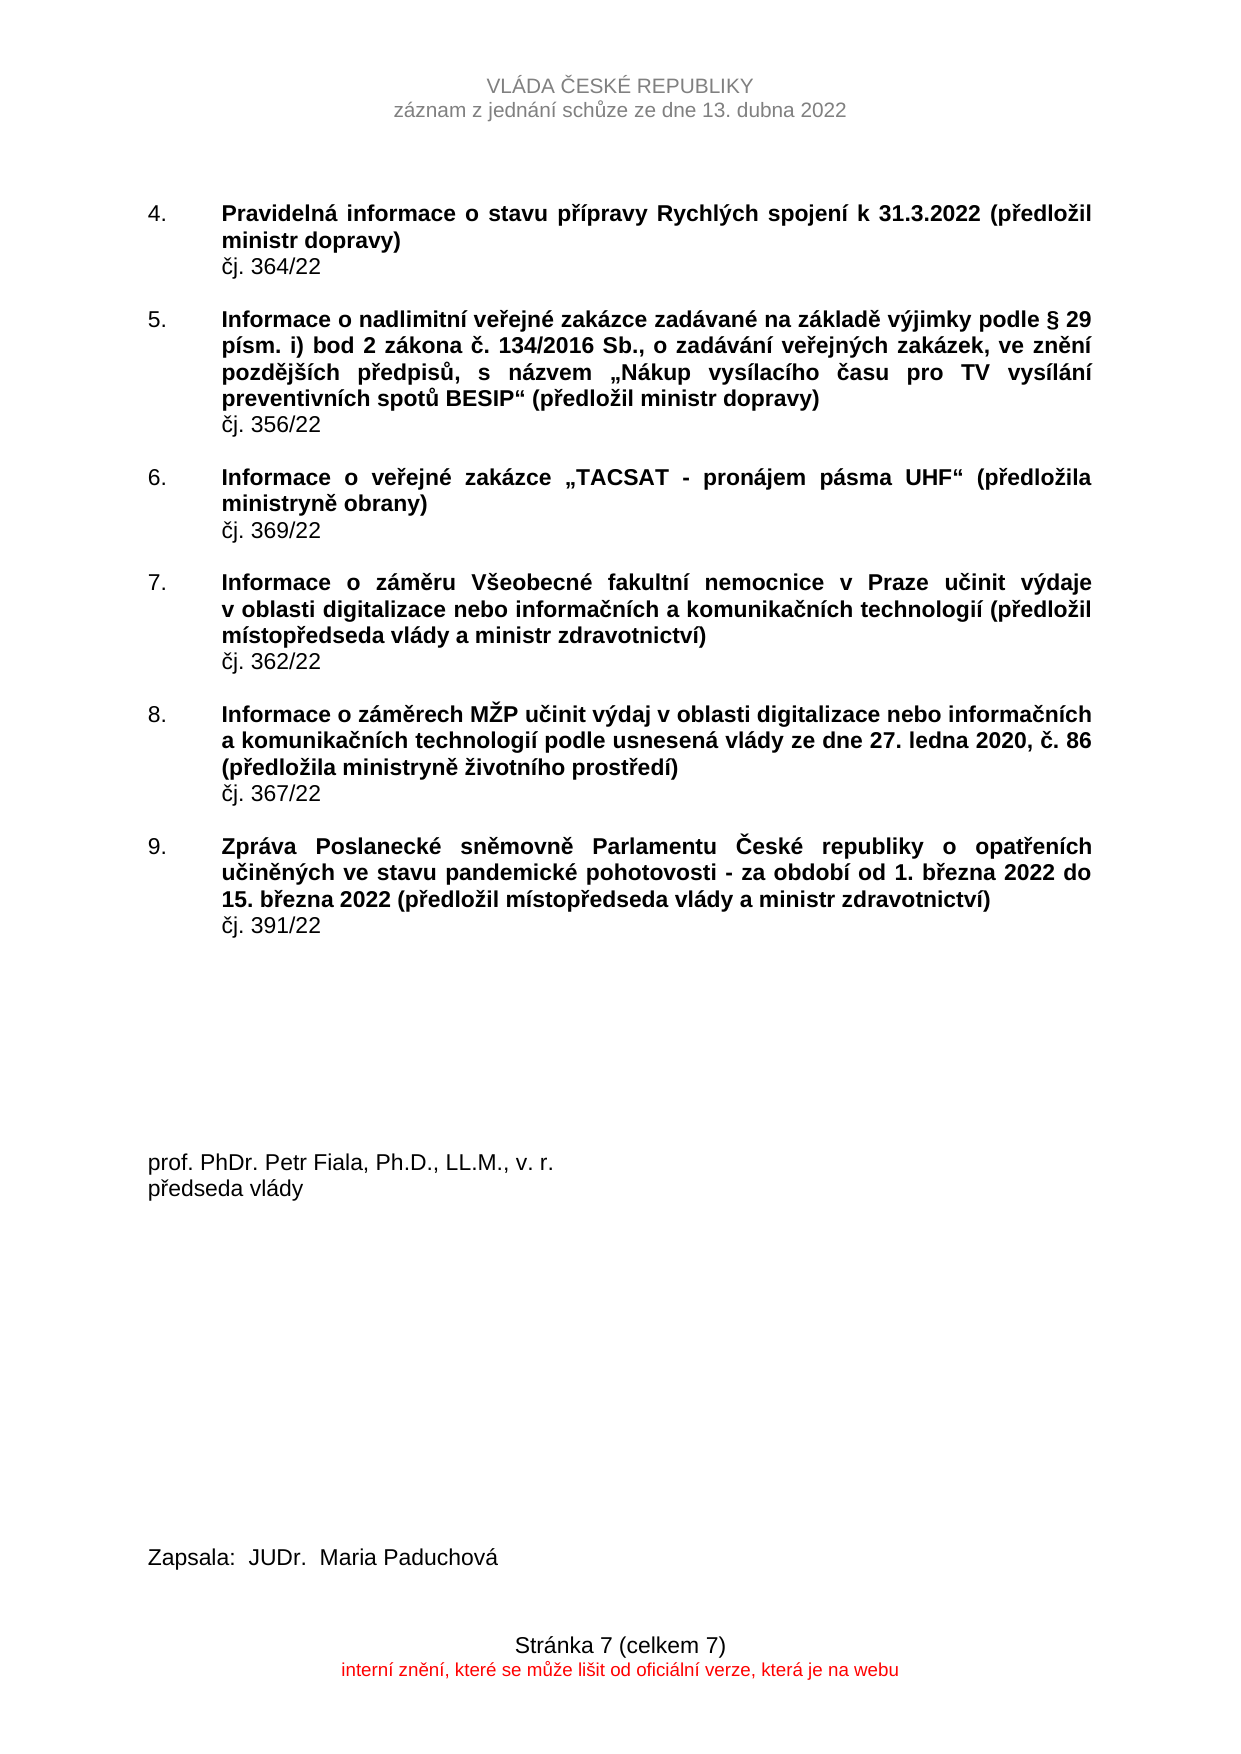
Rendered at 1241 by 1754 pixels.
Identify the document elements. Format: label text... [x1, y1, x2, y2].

text 4. Pravidelná informace o stavu přípravy Rychlých spojení k 31.3.2022 (předložil ministr dopravy) [148, 200, 1093, 253]
text čj. 356/22 [148, 411, 1093, 437]
text Zapsala: JUDr. Maria Paduchová [148, 1544, 1093, 1571]
text 8. Informace o záměrech MŽP učinit výdaj v oblasti digitalizace nebo informačních a komunikačních technologií podle usnesená vlády ze dne 27. ledna 2020, č. 86 (předložila ministryně životního prostředí) [148, 701, 1093, 780]
text předseda vlády [148, 1175, 1093, 1202]
text 5. Informace o nadlimitní veřejné zakázce zadávané na základě výjimky podle § 29 písm. i) bod 2 zákona č. 134/2016 Sb., o zadávání veřejných zakázek, ve znění pozdějších předpisů, s názvem „Nákup vysílacího času pro TV vysílání preventivních spotů BESIP“ (předložil ministr dopravy) [148, 306, 1093, 411]
text čj. 369/22 [148, 517, 1093, 543]
text 7. Informace o záměru Všeobecné fakultní nemocnice v Praze učinit výdaje v oblasti digitalizace nebo informačních a komunikačních technologií (předložil místopředseda vlády a ministr zdravotnictví) [148, 569, 1093, 648]
text čj. 391/22 [148, 912, 1093, 938]
text čj. 362/22 [148, 648, 1093, 675]
text 6. Informace o veřejné zakázce „TACSAT - pronájem pásma UHF“ (předložila ministryně obrany) [148, 464, 1093, 517]
text čj. 364/22 [148, 253, 1093, 279]
text prof. PhDr. Petr Fiala, Ph.D., LL.M., v. r. [148, 1149, 1093, 1175]
text čj. 367/22 [148, 780, 1093, 806]
text 9. Zpráva Poslanecké sněmovně Parlamentu České republiky o opatřeních učiněných ve stavu pandemické pohotovosti - za období od 1. března 2022 do 15. března 2022 (předložil místopředseda vlády a ministr zdravotnictví) [148, 833, 1093, 912]
